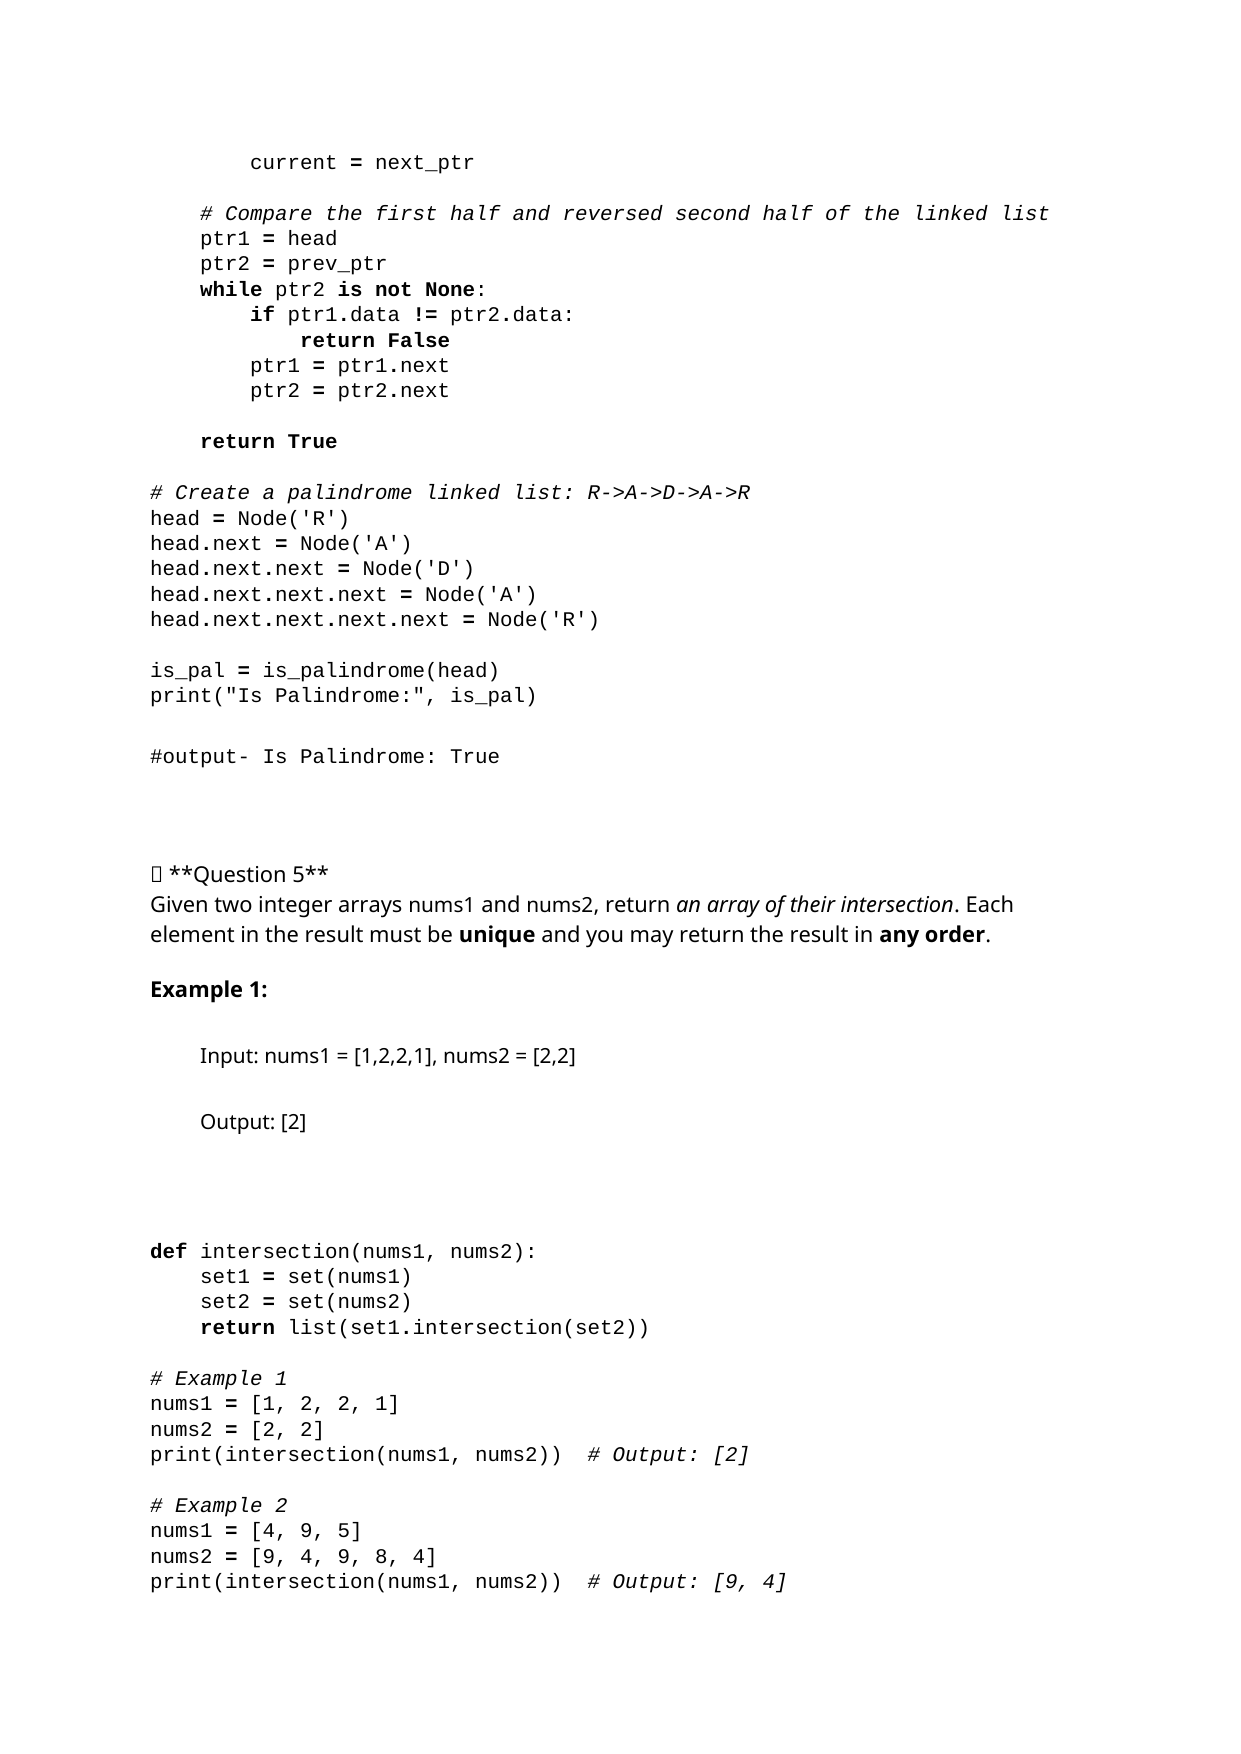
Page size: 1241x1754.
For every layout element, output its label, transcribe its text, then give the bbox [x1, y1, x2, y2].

text nums1 = [1, 2, 2, 1] [150, 1391, 1090, 1417]
text current = next_ptr [150, 150, 1090, 175]
text nums1 = [4, 9, 5] [150, 1518, 1090, 1544]
text return list(set1.intersection(set2)) [150, 1315, 1090, 1341]
text print("Is Palindrome:", is_pal) [150, 684, 1090, 709]
text Input: nums1 = [1,2,2,1], nums2 = [2,2] [200, 1041, 1040, 1069]
text # Create a palindrome linked list: R->A->D->A->R [150, 480, 1090, 506]
text is_pal = is_palindrome(head) [150, 658, 1090, 684]
text if ptr1.data != ptr2.data: [150, 302, 1090, 328]
text print(intersection(nums1, nums2)) # Output: [2] [150, 1442, 1090, 1468]
text return True [150, 429, 1090, 455]
text nums2 = [9, 4, 9, 8, 4] [150, 1544, 1090, 1569]
text head.next = Node('A') [150, 531, 1090, 557]
text head = Node('R') [150, 506, 1090, 531]
text #output- Is Palindrome: True [150, 744, 1090, 770]
text nums2 = [2, 2] [150, 1417, 1090, 1442]
text Example 1: [150, 974, 1090, 1003]
text set1 = set(nums1) [150, 1264, 1090, 1290]
text ptr2 = prev_ptr [150, 252, 1090, 277]
text print(intersection(nums1, nums2)) # Output: [9, 4] [150, 1569, 1090, 1595]
text ptr2 = ptr2.next [150, 379, 1090, 404]
text 💡 **Question 5** [150, 859, 1090, 889]
text head.next.next = Node('D') [150, 557, 1090, 582]
text return False [150, 328, 1090, 353]
text head.next.next.next.next = Node('R') [150, 607, 1090, 633]
text # Compare the first half and reversed second half of the linked list [150, 201, 1090, 226]
text ptr1 = ptr1.next [150, 353, 1090, 379]
text # Example 1 [150, 1366, 1090, 1391]
text set2 = set(nums2) [150, 1290, 1090, 1315]
text Output: [2] [200, 1107, 1040, 1135]
text while ptr2 is not None: [150, 277, 1090, 302]
text head.next.next.next = Node('A') [150, 582, 1090, 607]
text ptr1 = head [150, 226, 1090, 252]
text def intersection(nums1, nums2): [150, 1239, 1090, 1264]
text # Example 2 [150, 1493, 1090, 1518]
text Given two integer arrays nums1 and nums2, return an array of their intersection. Each element in the result must be unique and you may return the result in any order. [150, 889, 1090, 949]
